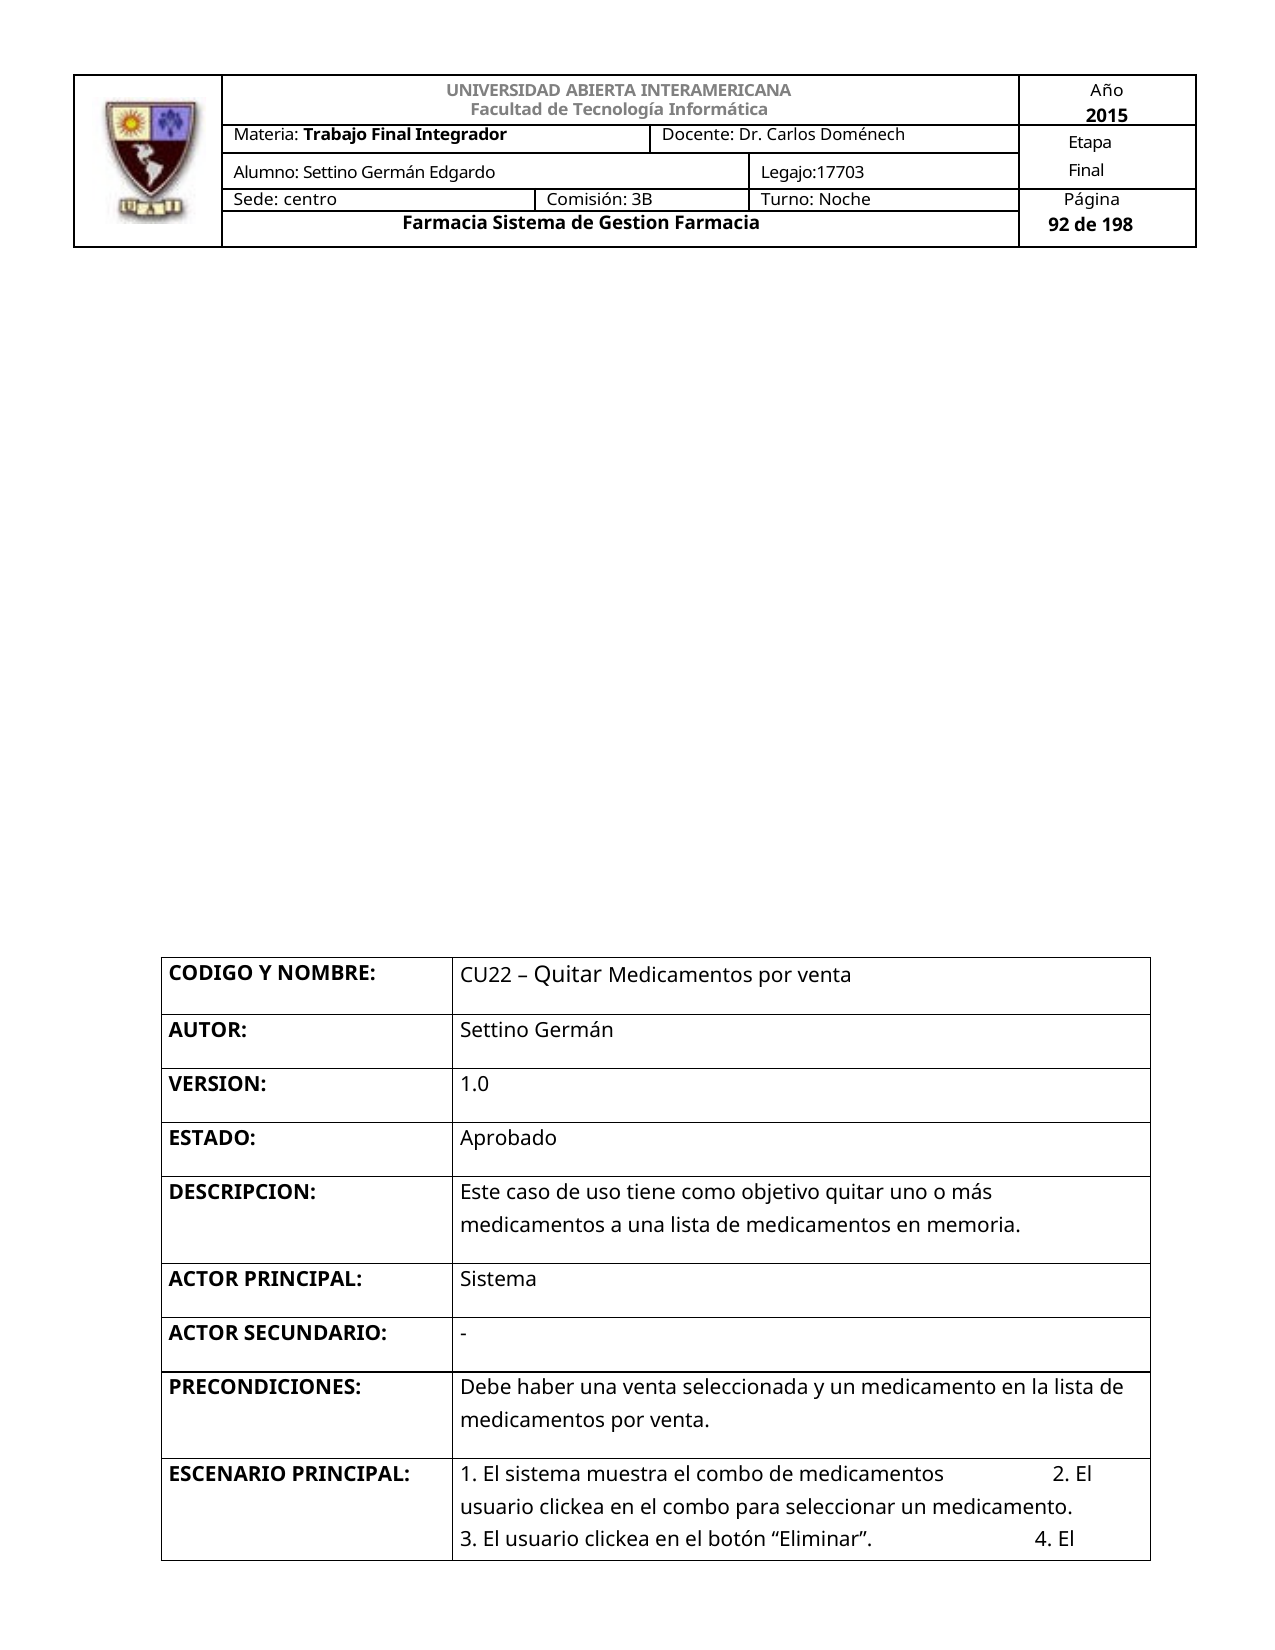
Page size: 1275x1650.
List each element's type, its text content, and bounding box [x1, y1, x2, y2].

table_cell AUTOR: [162, 1015, 452, 1068]
table_cell Debe haber una venta seleccionada y un medicamento en la lista de medicamentos por venta. [453, 1373, 1150, 1458]
table_cell - [453, 1318, 1150, 1371]
table_cell 1.0 [453, 1069, 1150, 1122]
table_cell ACTOR SECUNDARIO: [162, 1318, 452, 1371]
table_header CODIGO Y NOMBRE: [162, 958, 452, 1014]
table_cell VERSION: [162, 1069, 452, 1122]
table_cell ESTADO: [162, 1123, 452, 1176]
table_cell Settino Germán [453, 1015, 1150, 1068]
table_cell Este caso de uso tiene como objetivo quitar uno o más medicamentos a una lista de medicamentos en memoria. [453, 1177, 1150, 1263]
table_cell Aprobado [453, 1123, 1150, 1176]
table_header CU22 – Quitar Medicamentos por venta [453, 958, 1150, 1014]
table_cell Sistema [453, 1264, 1150, 1317]
table_cell ESCENARIO PRINCIPAL: [162, 1459, 452, 1560]
picture [92, 97, 207, 224]
table_cell PRECONDICIONES: [162, 1373, 452, 1458]
table_cell DESCRIPCION: [162, 1177, 452, 1263]
table_cell ACTOR PRINCIPAL: [162, 1264, 452, 1317]
